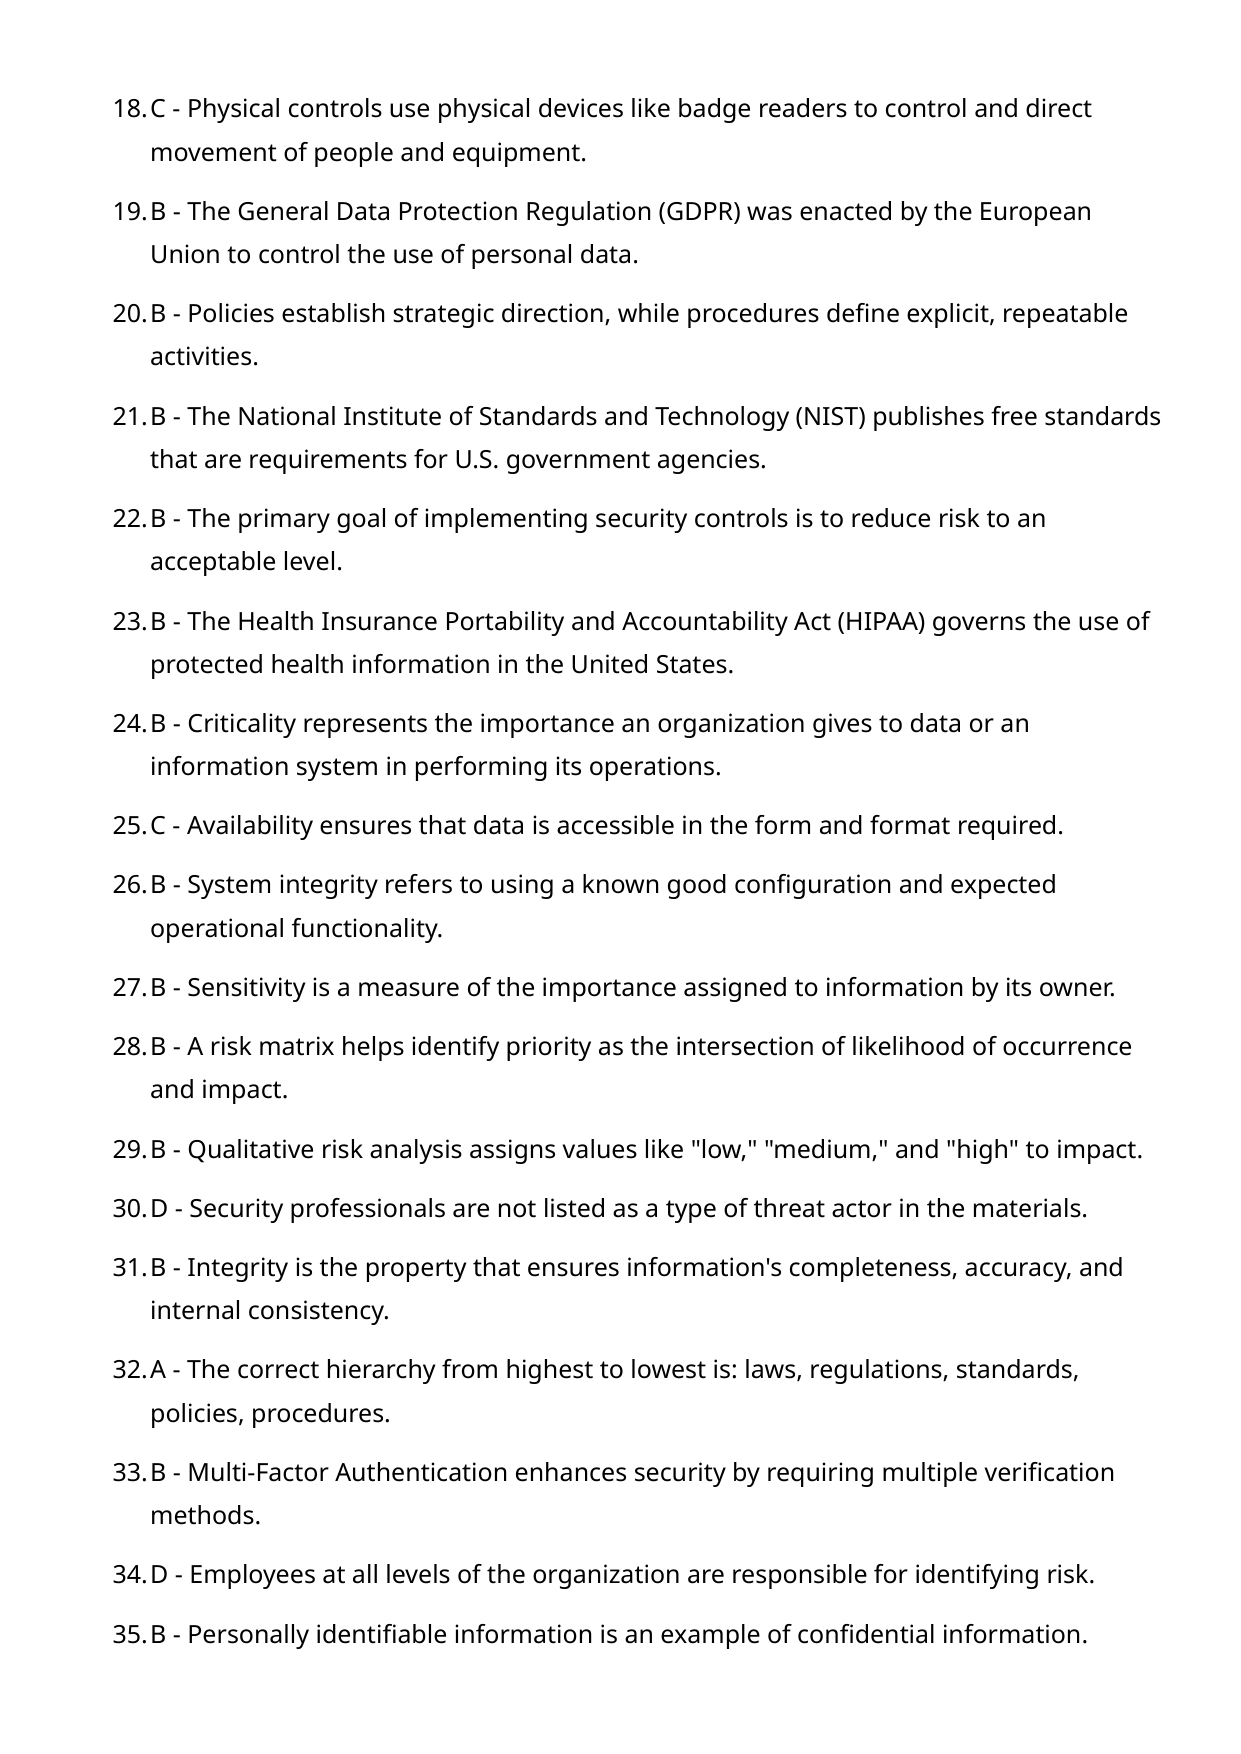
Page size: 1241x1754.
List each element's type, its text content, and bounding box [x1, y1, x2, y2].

list B - Integrity is the property that ensures information's completeness, accuracy, and internal consistency. [112, 1248, 1165, 1329]
list B - Sensitivity is a measure of the importance assigned to information by its owner. [112, 968, 1165, 1005]
list B - The primary goal of implementing security controls is to reduce risk to an acceptable level. [112, 499, 1165, 580]
list A - The correct hierarchy from highest to lowest is: laws, regulations, standards, policies, procedures. [112, 1351, 1165, 1431]
list C - Physical controls use physical devices like badge readers to control and direct movement of people and equipment. [112, 89, 1165, 170]
list B - Policies establish strategic direction, while procedures define explicit, repeatable activities. [112, 294, 1165, 375]
list D - Security professionals are not listed as a type of threat actor in the materials. [112, 1189, 1165, 1226]
list B - Personally identifiable information is an example of confidential information. [112, 1614, 1165, 1652]
list B - Qualitative risk analysis assigns values like "low," "medium," and "high" to impact. [112, 1129, 1165, 1167]
list B - The General Data Protection Regulation (GDPR) was enacted by the European Union to control the use of personal data. [112, 192, 1165, 272]
list B - Multi-Factor Authentication enhances security by requiring multiple verification methods. [112, 1453, 1165, 1533]
list B - System integrity refers to using a known good configuration and expected operational functionality. [112, 866, 1165, 946]
list D - Employees at all levels of the organization are responsible for identifying risk. [112, 1555, 1165, 1593]
list B - The National Institute of Standards and Technology (NIST) publishes free standards that are requirements for U.S. government agencies. [112, 397, 1165, 477]
list B - Criticality represents the importance an organization gives to data or an information system in performing its operations. [112, 704, 1165, 784]
list C - Availability ensures that data is accessible in the form and format required. [112, 806, 1165, 844]
list B - A risk matrix helps identify priority as the intersection of likelihood of occurrence and impact. [112, 1027, 1165, 1108]
list B - The Health Insurance Portability and Accountability Act (HIPAA) governs the use of protected health information in the United States. [112, 601, 1165, 682]
